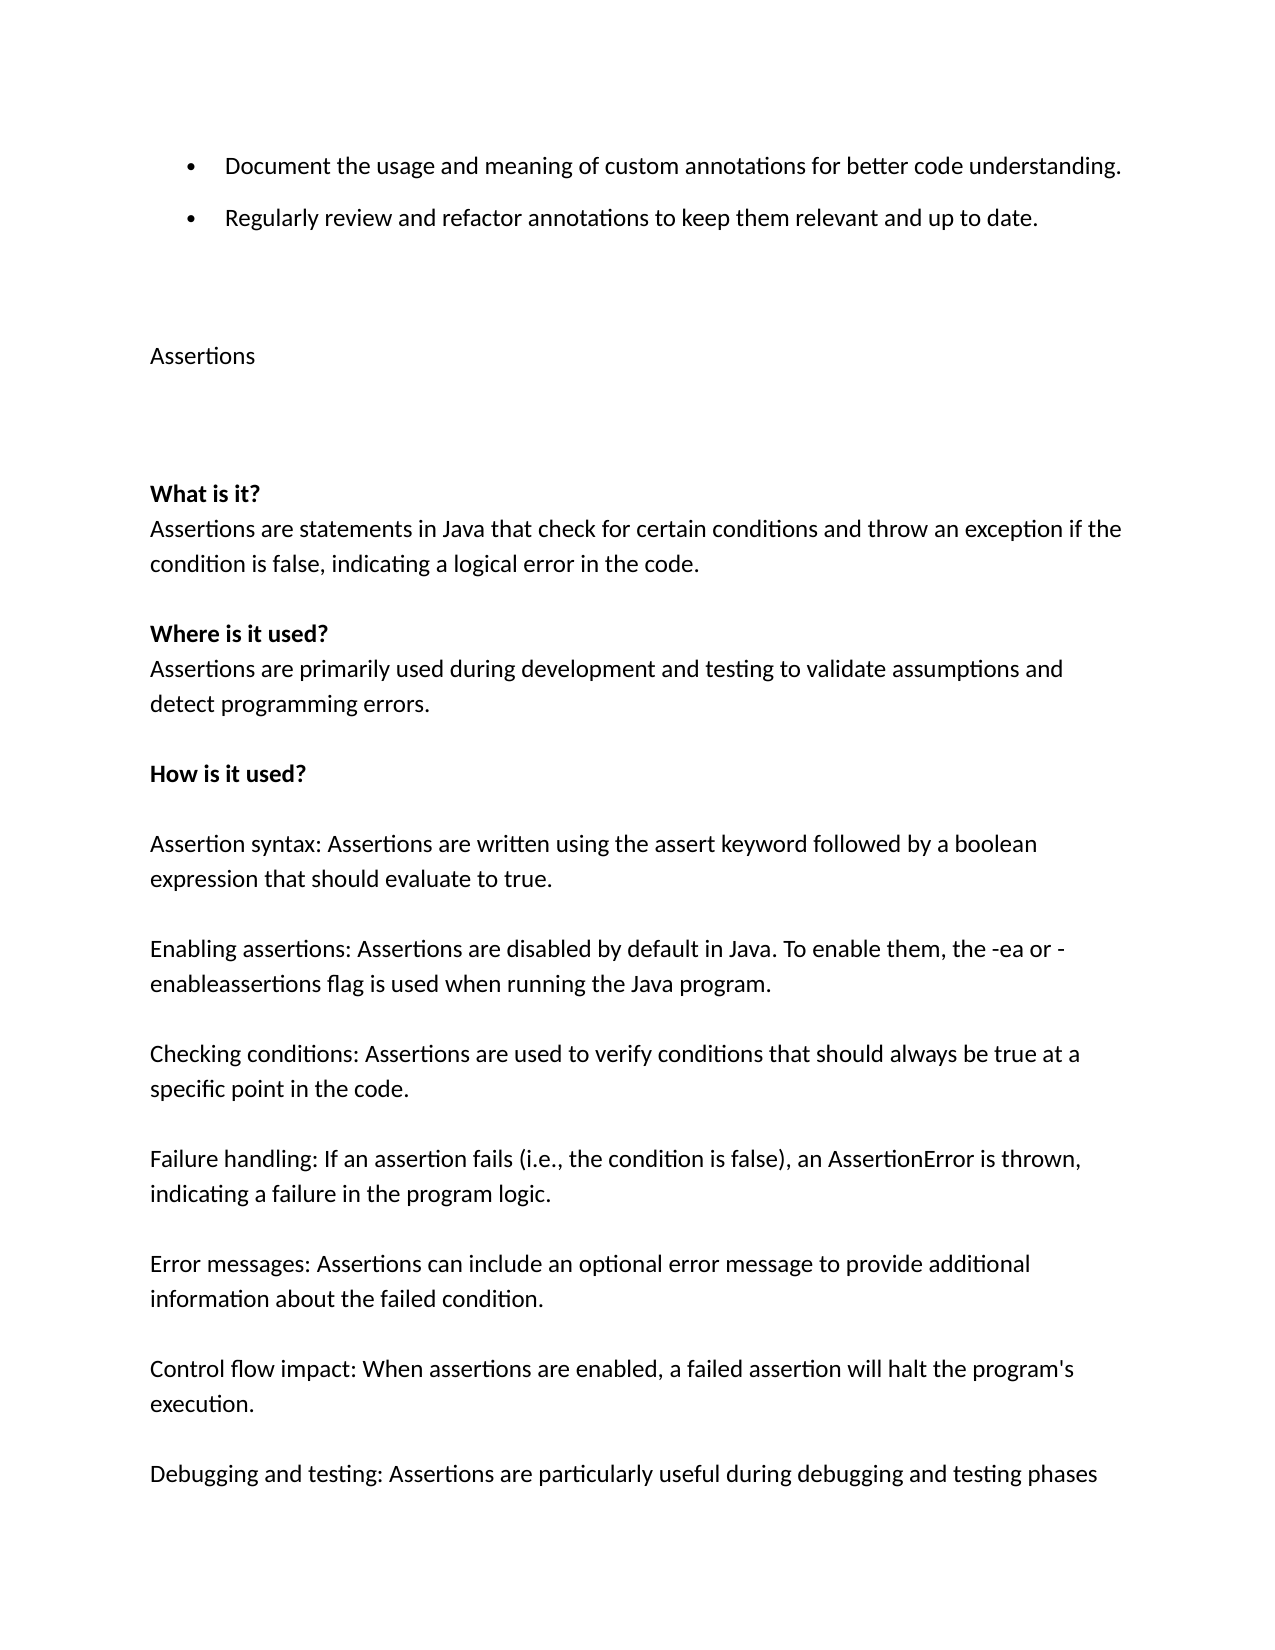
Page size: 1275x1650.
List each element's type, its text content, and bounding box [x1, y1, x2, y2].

text Assertions [150, 340, 1125, 371]
list Document the usage and meaning of custom annotations for better code understanding. [187, 150, 1125, 181]
list Regularly review and refactor annotations to keep them relevant and up to date. [187, 202, 1125, 232]
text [150, 478, 1125, 1489]
